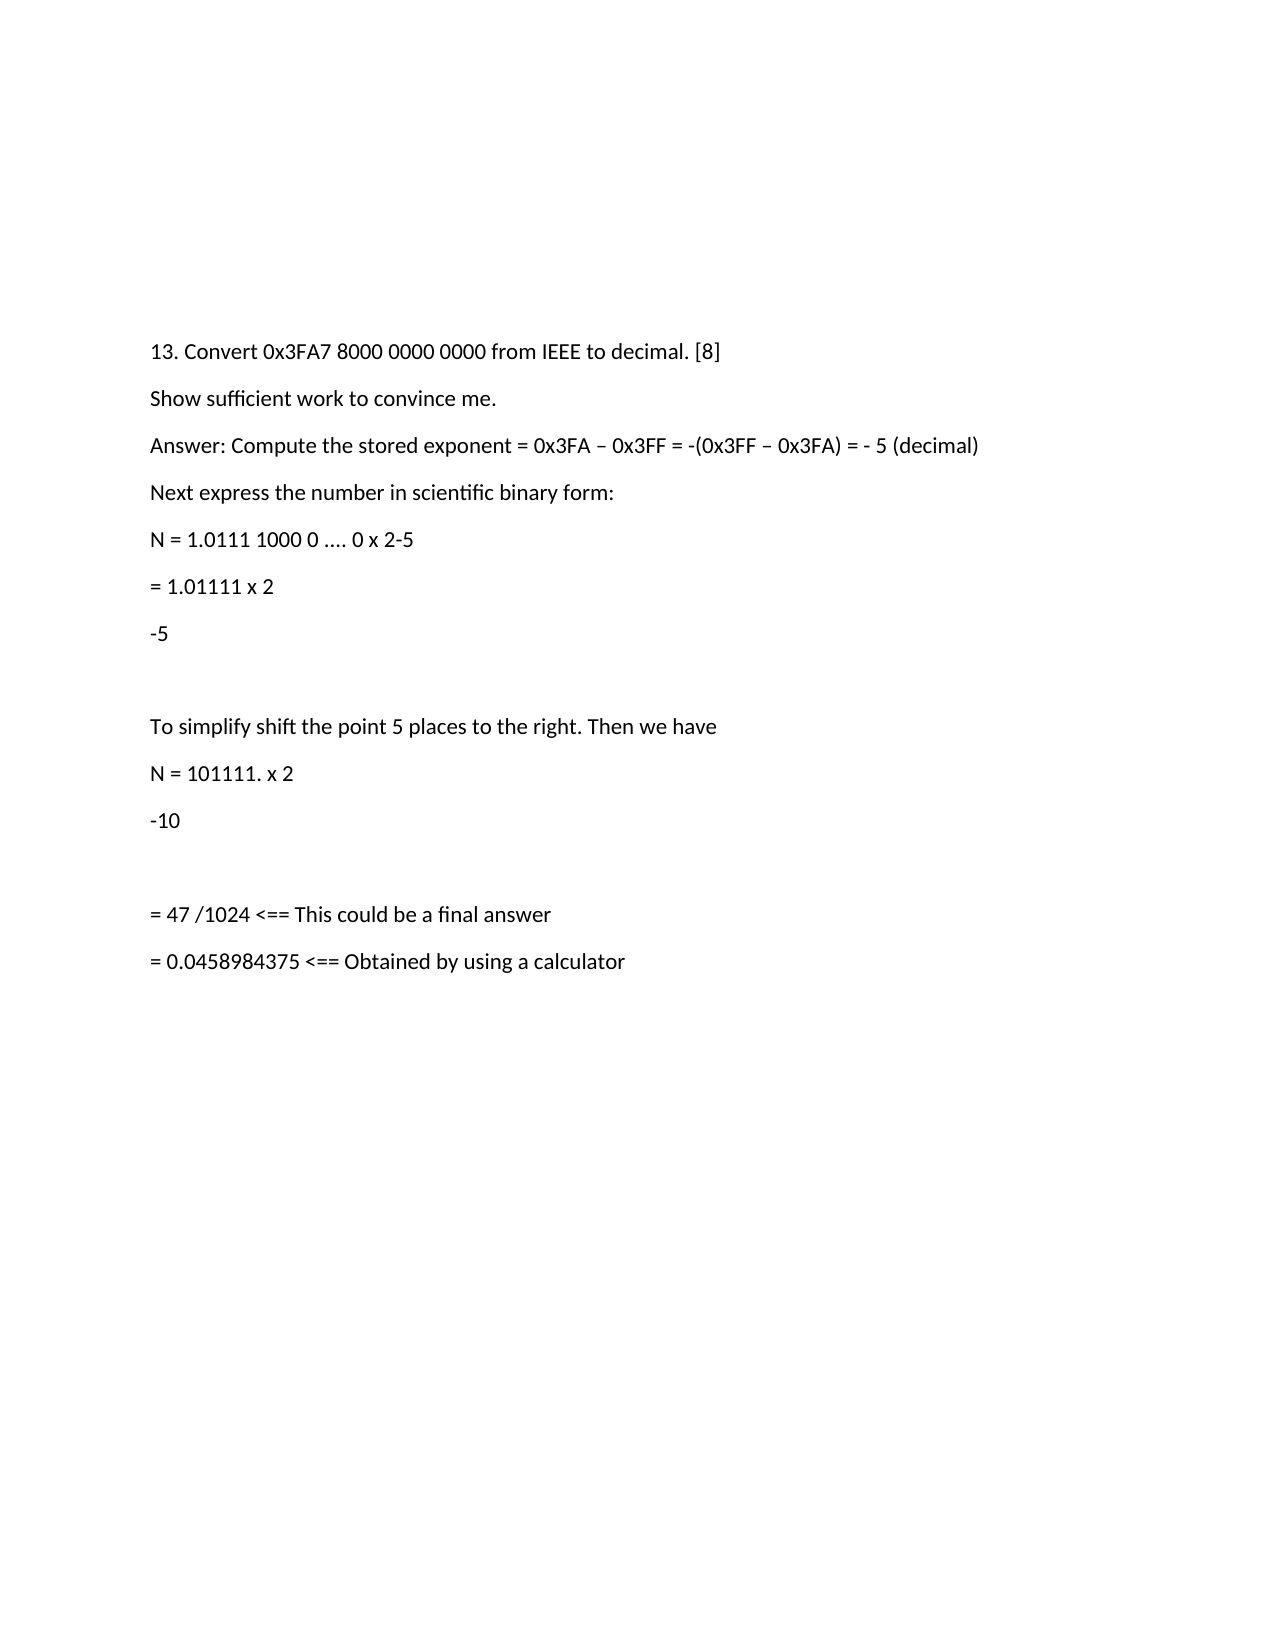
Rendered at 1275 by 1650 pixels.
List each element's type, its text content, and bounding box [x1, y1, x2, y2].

text To simplify shift the point 5 places to the right. Then we have [150, 712, 1125, 741]
text N = 1.0111 1000 0 .... 0 x 2-5 [150, 525, 1125, 553]
text -10 [150, 806, 1125, 834]
text -5 [150, 619, 1125, 647]
text Next express the number in scientific binary form: [150, 478, 1125, 506]
text Answer: Compute the stored exponent = 0x3FA – 0x3FF = -(0x3FF – 0x3FA) = - 5 (decimal) [150, 431, 1125, 459]
text = 47 /1024 <== This could be a final answer [150, 900, 1125, 928]
text N = 101111. x 2 [150, 759, 1125, 787]
text 13. Convert 0x3FA7 8000 0000 0000 from IEEE to decimal. [8] [150, 337, 1125, 366]
text = 0.0458984375 <== Obtained by using a calculator [150, 947, 1125, 975]
text Show sufficient work to convince me. [150, 384, 1125, 412]
text = 1.01111 x 2 [150, 572, 1125, 600]
